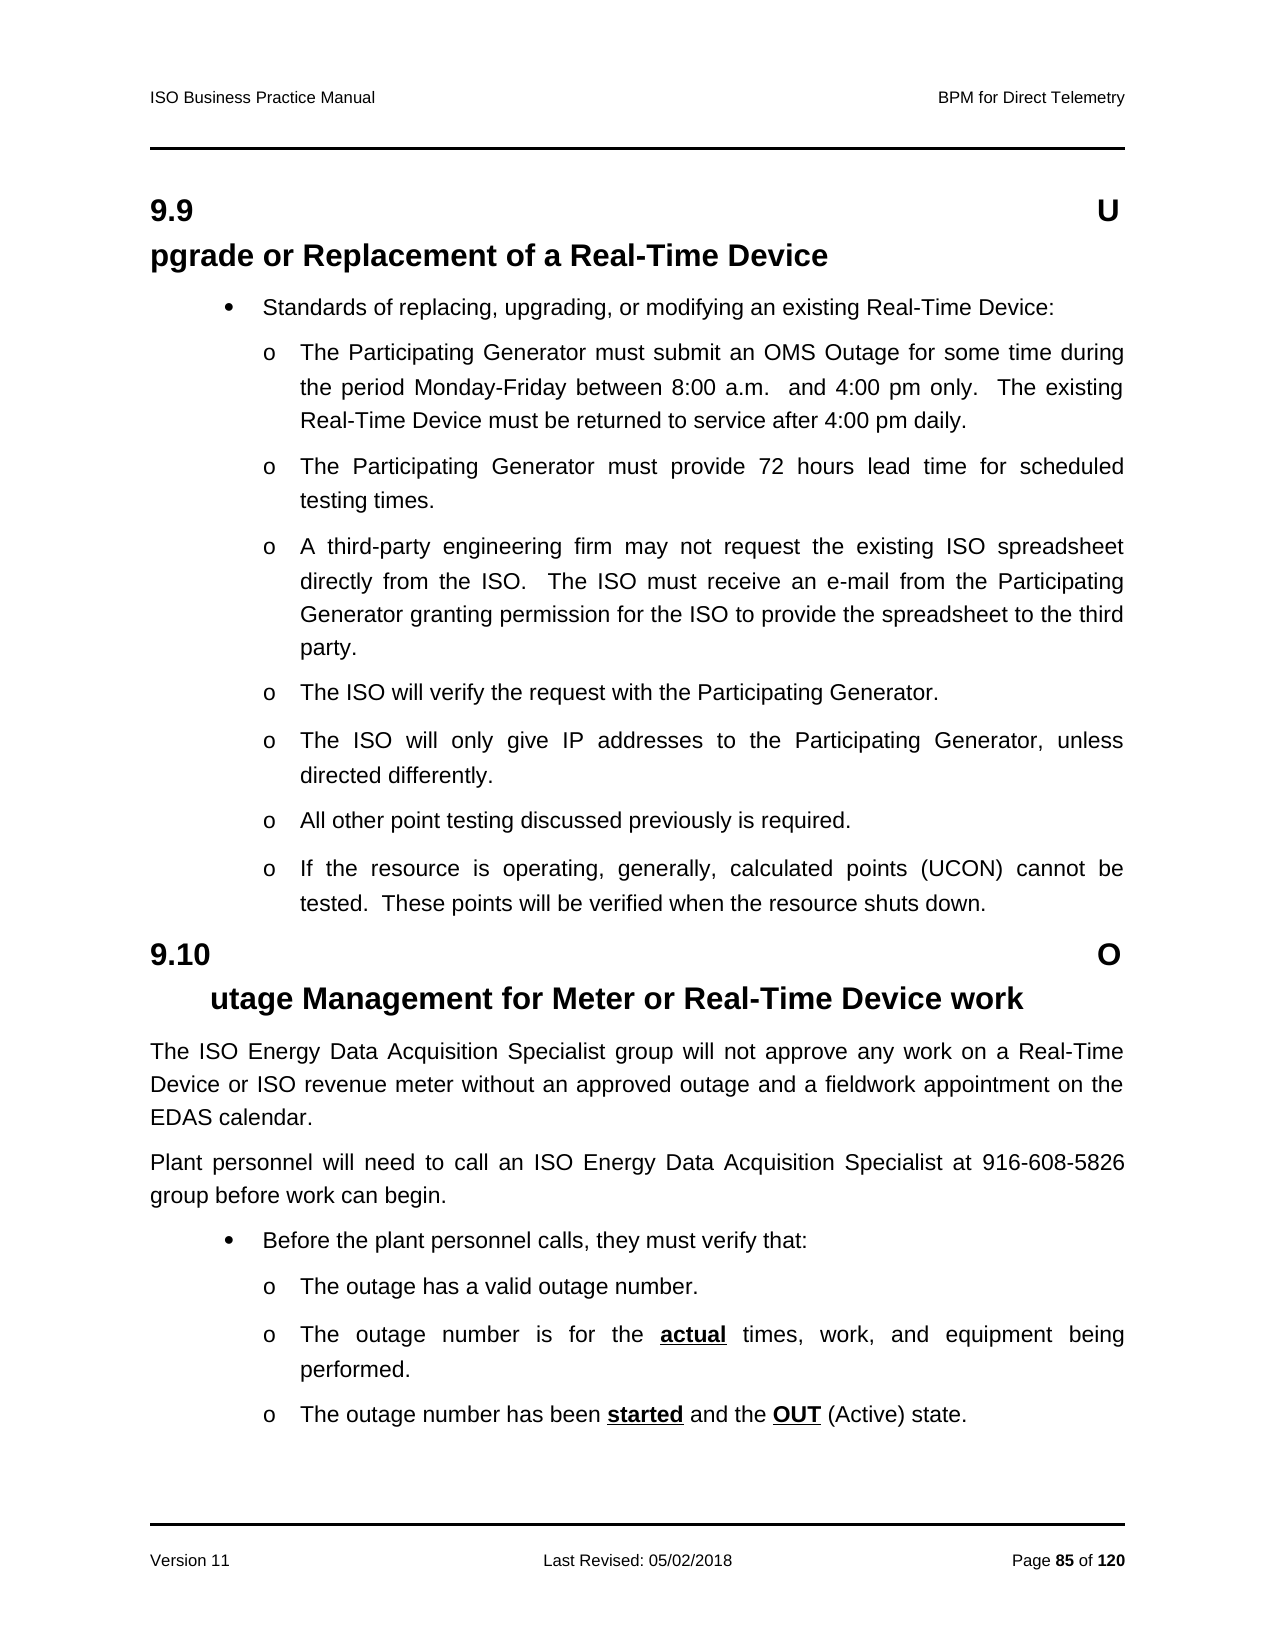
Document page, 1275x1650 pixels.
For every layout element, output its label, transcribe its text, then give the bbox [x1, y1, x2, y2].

list The Participating Generator must submit an OMS Outage for some time during the period Monday-Friday between 8:00 a.m. and 4:00 pm only. The existing Real-Time Device must be returned to service after 4:00 pm daily. [262, 339, 1125, 433]
list Before the plant personnel calls, they must verify that: [225, 1227, 1125, 1254]
list All other point testing discussed previously is required. [262, 807, 1125, 836]
list The outage number is for the actual times, work, and equipment being performed. [262, 1321, 1125, 1382]
text Plant personnel will need to call an ISO Energy Data Acquisition Specialist at 916-608-5826 group before work can begin. [150, 1149, 1125, 1208]
list If the resource is operating, generally, calculated points (UCON) cannot be tested. These points will be verified when the resource shuts down. [262, 855, 1125, 916]
subtitle Outage Management for Meter or Real-Time Device work [150, 936, 1125, 1016]
list A third-party engineering firm may not request the existing ISO spreadsheet directly from the ISO. The ISO must receive an e-mail from the Participating Generator granting permission for the ISO to provide the spreadsheet to the third party. [262, 533, 1125, 660]
list The ISO will verify the request with the Participating Generator. [262, 679, 1125, 707]
list Standards of replacing, upgrading, or modifying an existing Real-Time Device: [225, 294, 1125, 320]
list The outage has a valid outage number. [262, 1273, 1125, 1301]
list The outage number has been started and the OUT (Active) state. [262, 1401, 1125, 1429]
list The ISO will only give IP addresses to the Participating Generator, unless directed differently. [262, 727, 1125, 788]
list The Participating Generator must provide 72 hours lead time for scheduled testing times. [262, 453, 1125, 514]
subtitle Upgrade or Replacement of a Real-Time Device [150, 192, 1125, 272]
text The ISO Energy Data Acquisition Specialist group will not approve any work on a Real-Time Device or ISO revenue meter without an approved outage and a fieldwork appointment on the EDAS calendar. [150, 1038, 1125, 1130]
